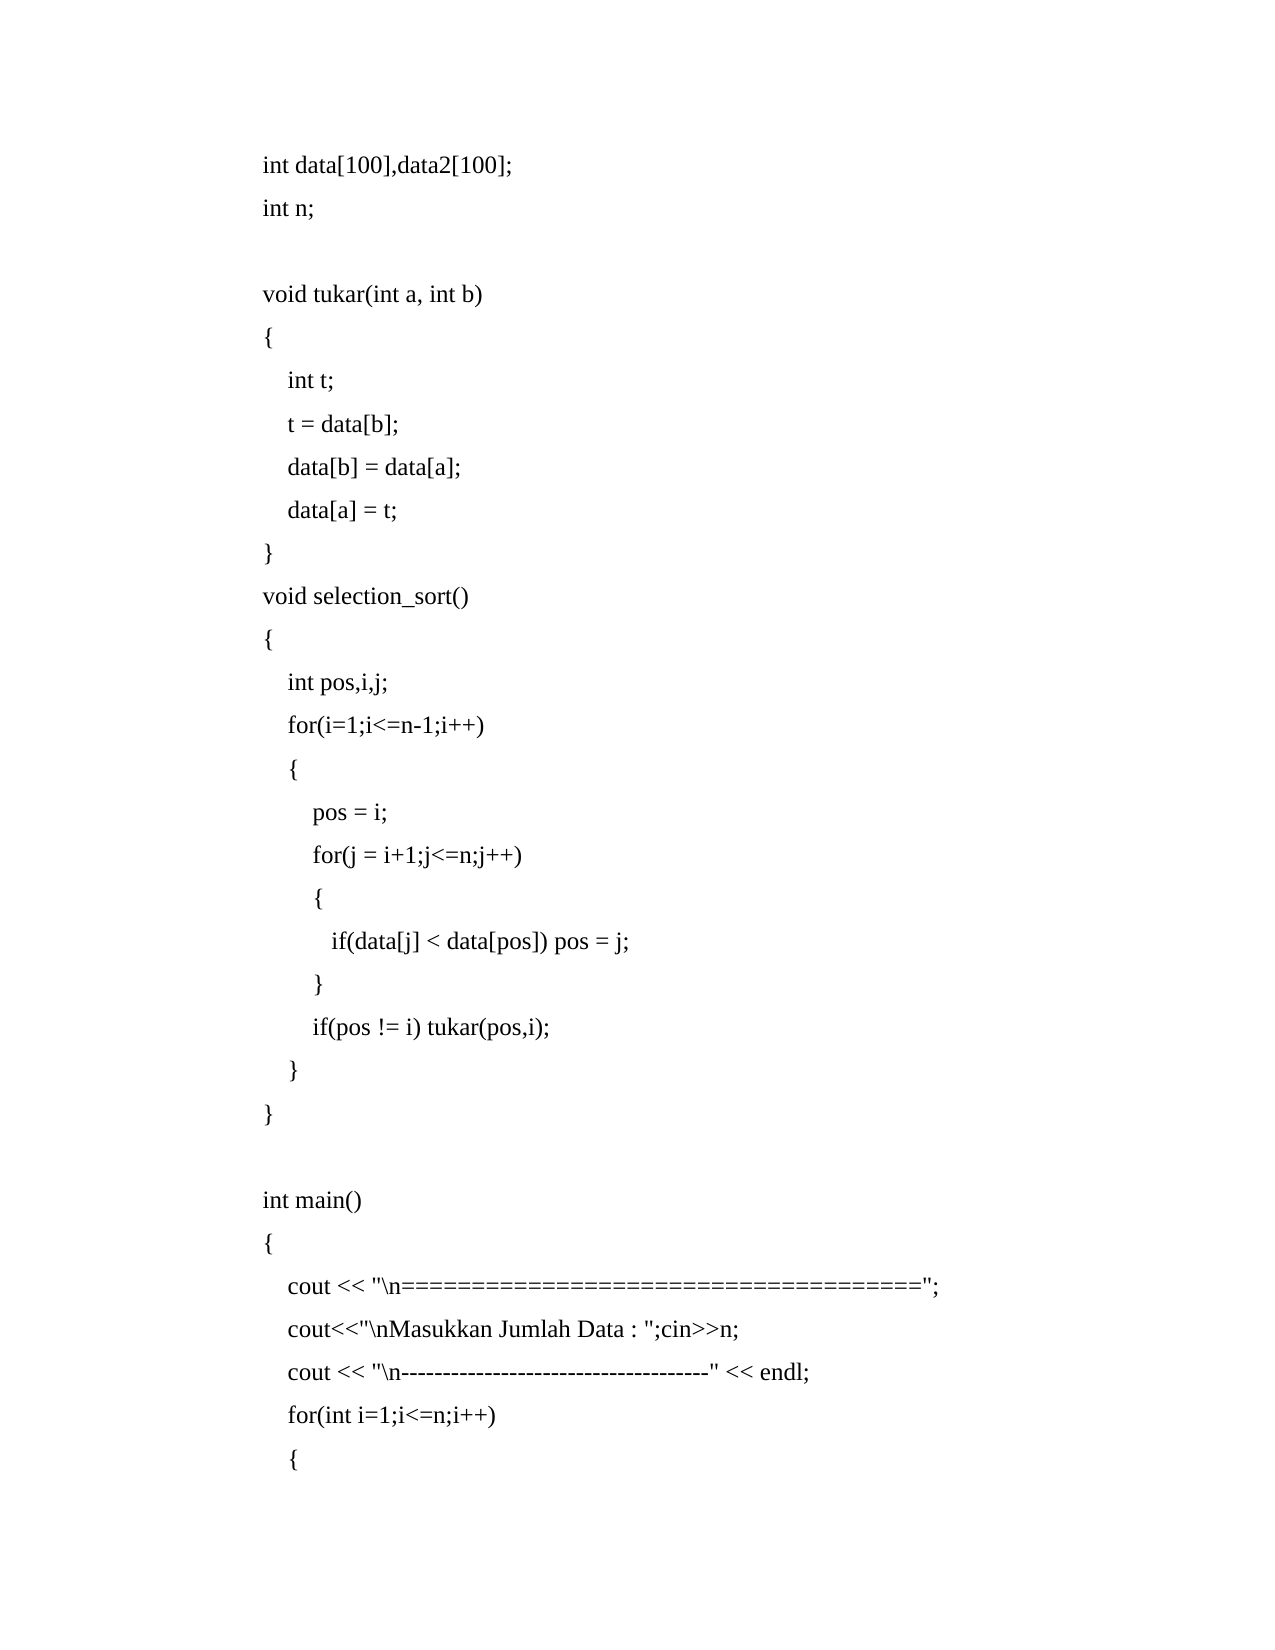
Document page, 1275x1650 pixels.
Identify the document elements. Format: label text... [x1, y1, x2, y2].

list cout << "\n====================================="; [262, 1271, 1087, 1300]
list void selection_sort() [262, 581, 1087, 610]
list for(int i=1;i<=n;i++) [262, 1401, 1087, 1429]
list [262, 1357, 1087, 1386]
list } [262, 1099, 1087, 1127]
list int t; [262, 366, 1087, 394]
list { [262, 322, 1087, 351]
list t = data[b]; [262, 409, 1087, 437]
list int pos,i,j; [262, 667, 1087, 696]
list int n; [262, 193, 1087, 222]
list { [262, 1228, 1087, 1257]
list { [262, 624, 1087, 653]
list int data[100],data2[100]; [262, 150, 1087, 179]
list for(i=1;i<=n-1;i++) [262, 711, 1087, 739]
list cout<<"\nMasukkan Jumlah Data : ";cin>>n; [262, 1314, 1087, 1343]
list for(j = i+1;j<=n;j++) [262, 840, 1087, 869]
list { [262, 754, 1087, 782]
list } [262, 538, 1087, 567]
list { [262, 883, 1087, 912]
list if(pos != i) tukar(pos,i); [262, 1012, 1087, 1041]
list pos = i; [262, 797, 1087, 826]
list data[a] = t; [262, 495, 1087, 524]
list } [262, 969, 1087, 998]
list { [262, 1444, 1087, 1472]
list } [262, 1056, 1087, 1084]
list data[b] = data[a]; [262, 452, 1087, 481]
list void tukar(int a, int b) [262, 279, 1087, 308]
list if(data[j] < data[pos]) pos = j; [262, 926, 1087, 955]
list int main() [262, 1185, 1087, 1214]
